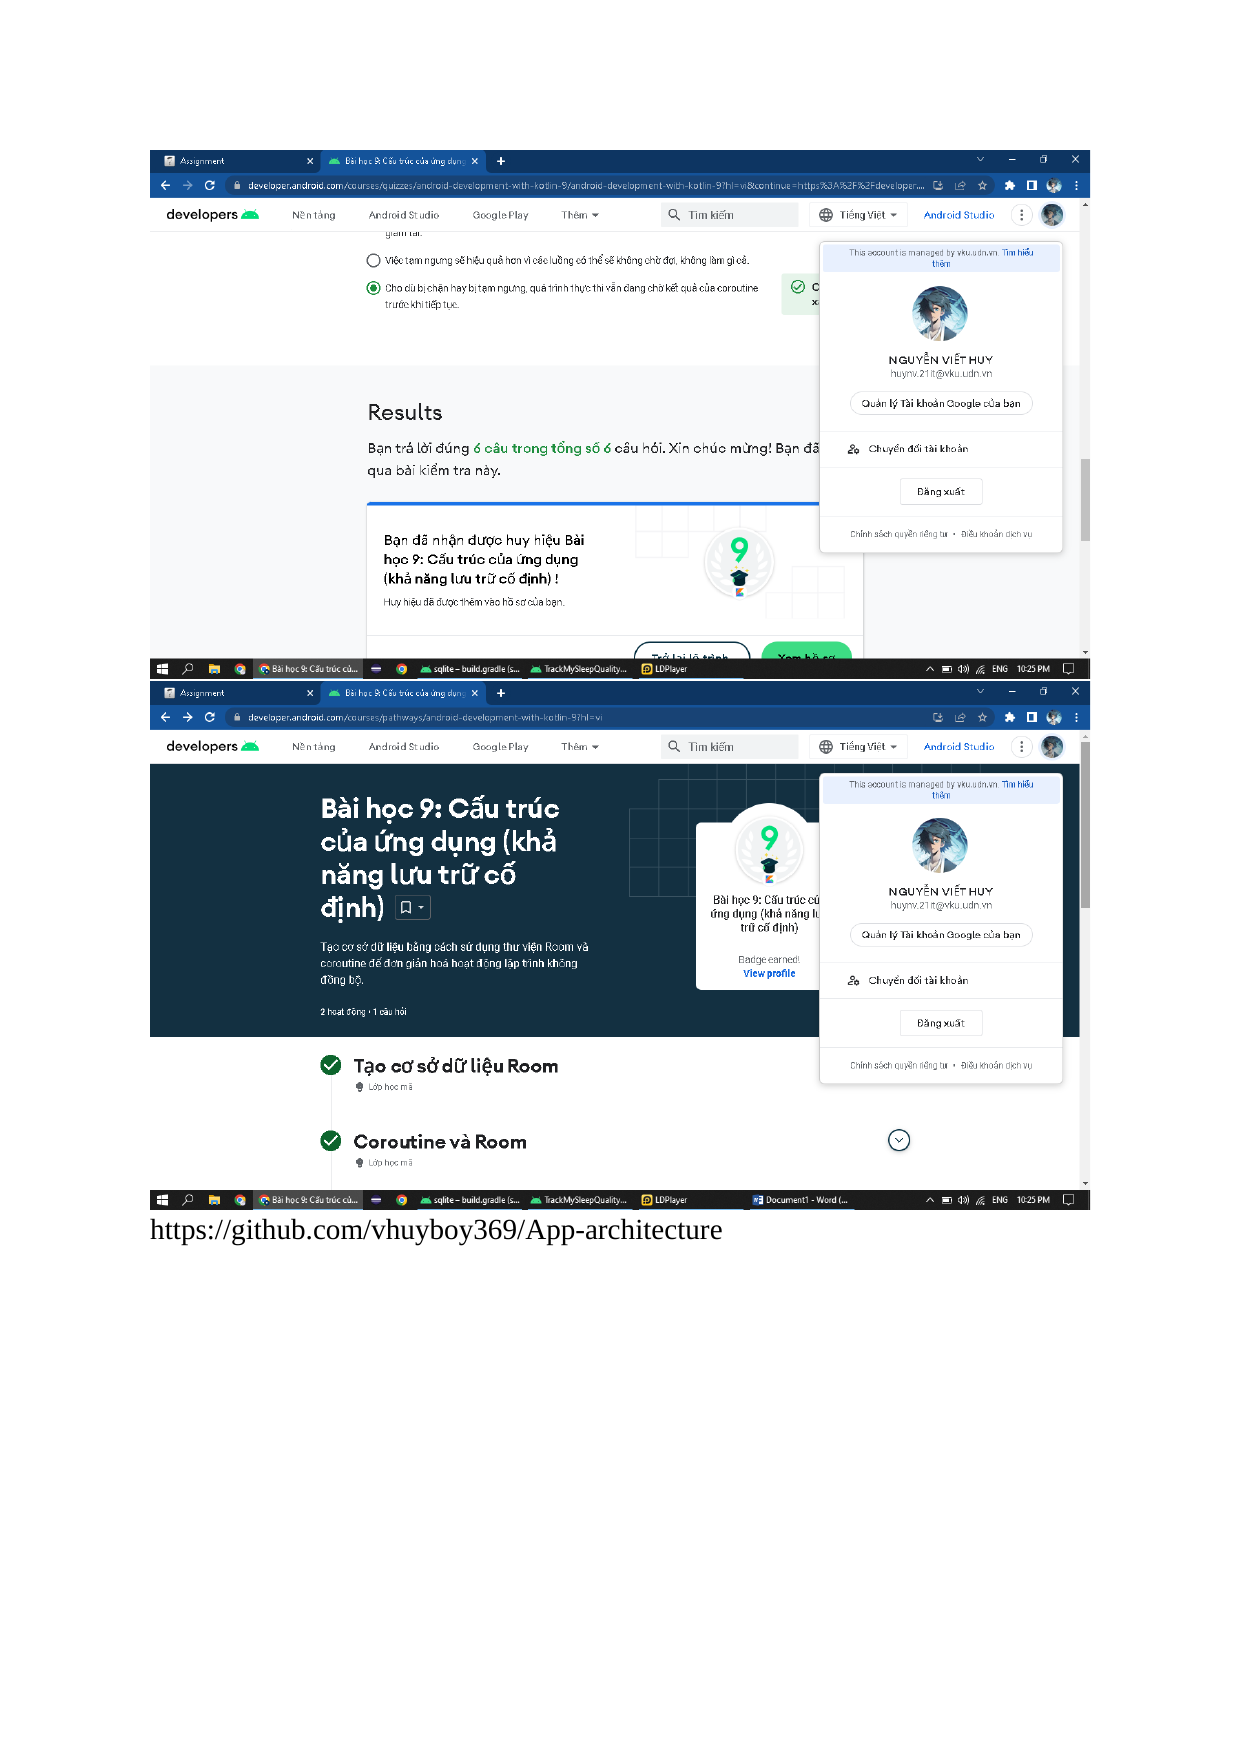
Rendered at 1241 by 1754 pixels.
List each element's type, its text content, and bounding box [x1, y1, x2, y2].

text https://github.com/vhuyboy369/App-architecture [150, 1210, 1090, 1246]
picture [150, 681, 1091, 1210]
picture [150, 150, 1091, 679]
